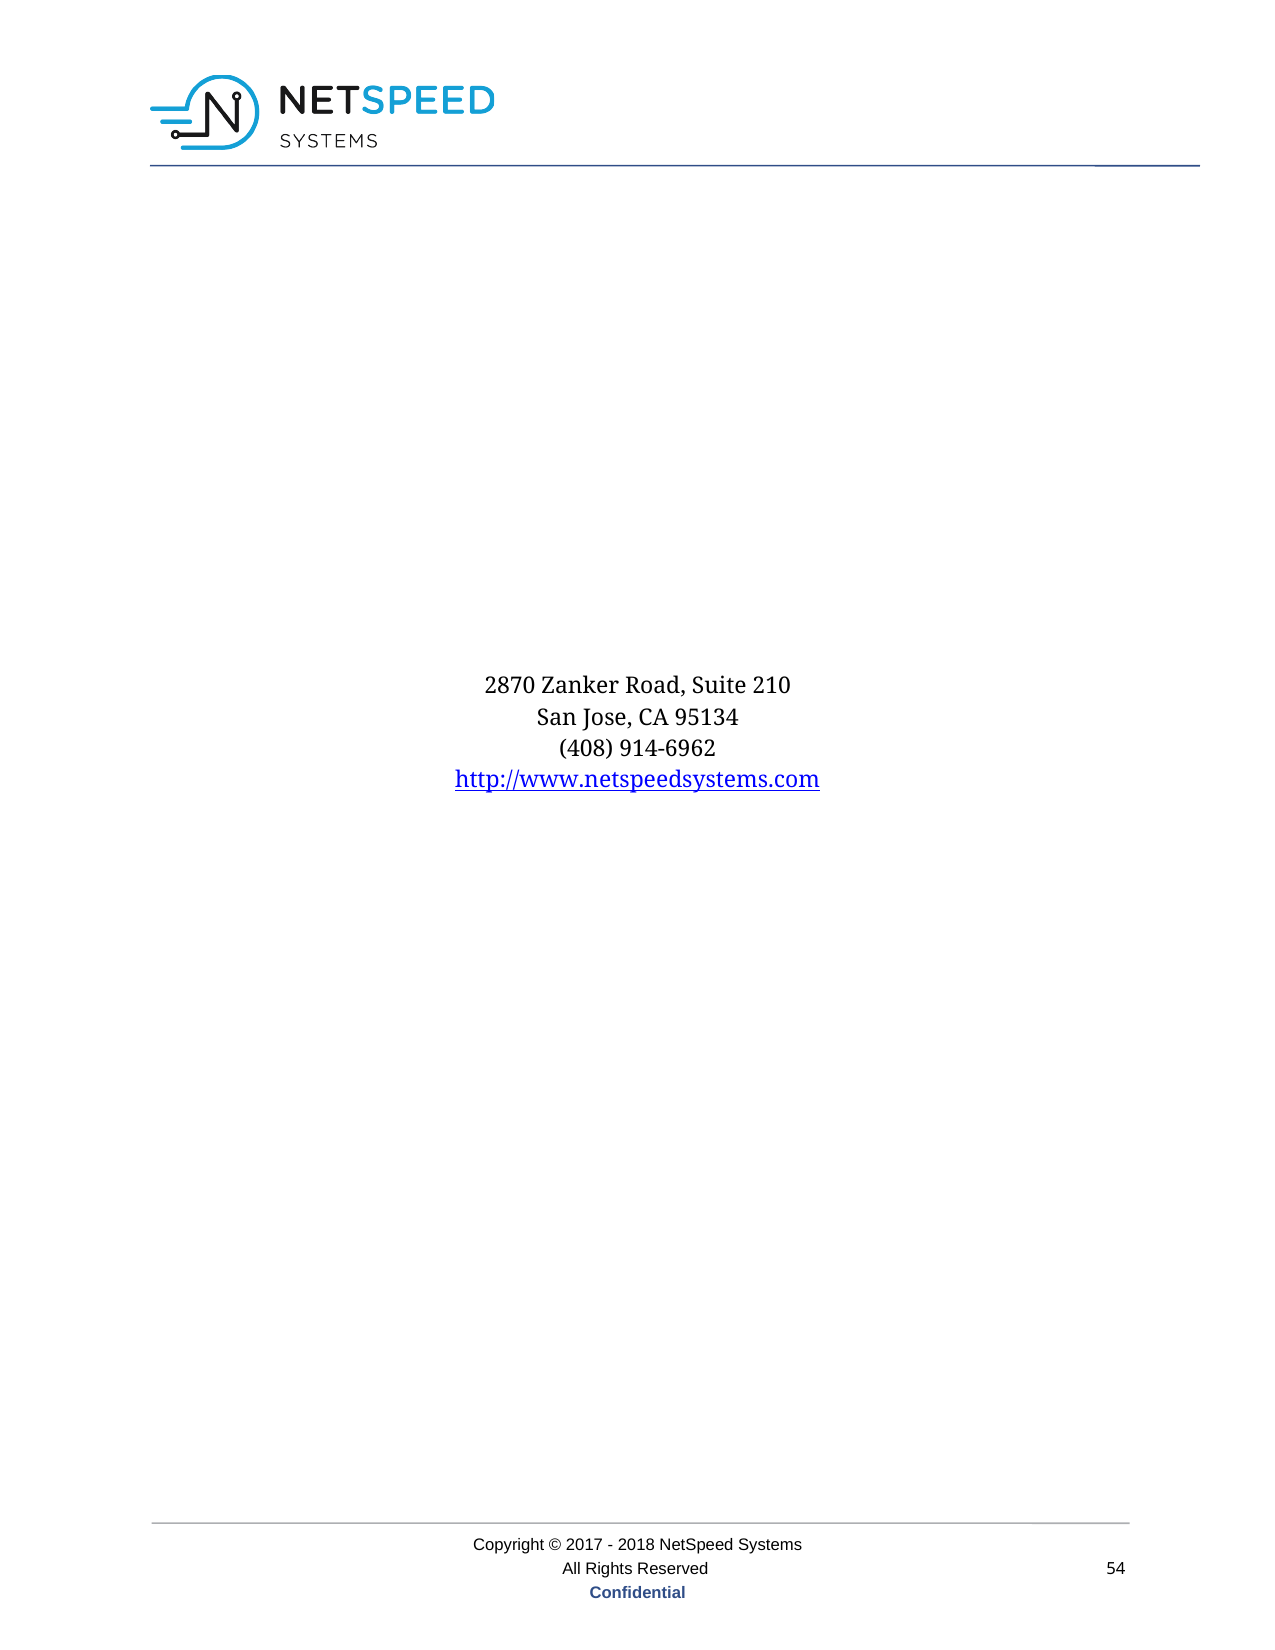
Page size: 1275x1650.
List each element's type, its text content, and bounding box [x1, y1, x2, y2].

text http://www.netspeedsystems.com [150, 763, 1125, 794]
picture [150, 75, 495, 150]
text 2870 Zanker Road, Suite 210 [150, 669, 1125, 701]
text (408) 914-6962 [150, 732, 1125, 763]
text San Jose, CA 95134 [150, 701, 1125, 732]
